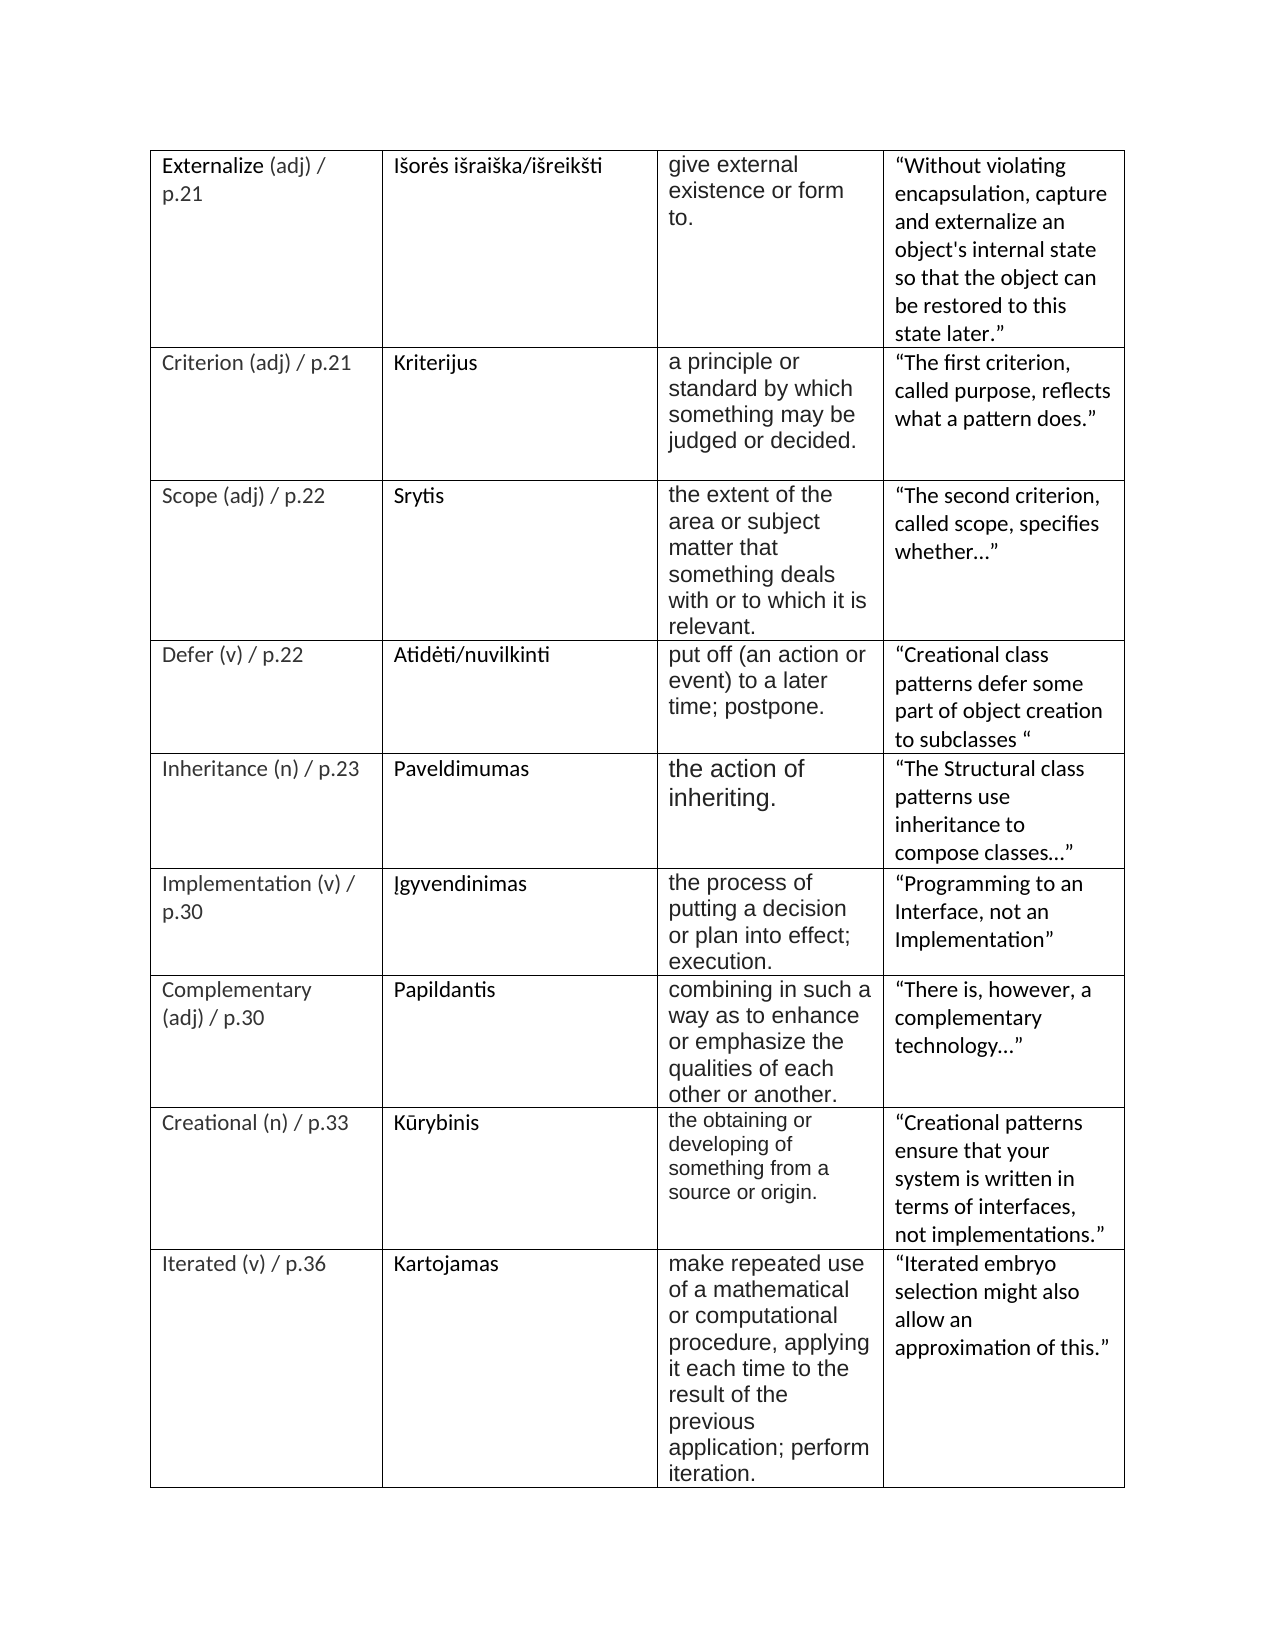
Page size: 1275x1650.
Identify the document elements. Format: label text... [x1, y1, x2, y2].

table_cell “Creational patterns ensure that your system is written in terms of interfaces, not implementations.” [884, 1108, 1124, 1248]
table_cell “The second criterion, called scope, specifies whether…” [884, 481, 1124, 639]
table_cell Iterated (v) / p.36 [151, 1250, 382, 1487]
table_cell “Iterated embryo selection might also allow an approximation of this.” [884, 1250, 1124, 1487]
table_cell Atidėti/nuvilkinti [383, 641, 657, 753]
table_cell Inheritance (n) / p.23 [151, 754, 382, 868]
table_cell “The Structural class patterns use inheritance to compose classes…” [884, 754, 1124, 868]
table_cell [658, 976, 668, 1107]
table_cell a principle or standard by which something may be judged or decided. [658, 348, 883, 480]
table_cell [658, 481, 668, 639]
table_cell Scope (adj) / p.22 [151, 481, 382, 639]
table_cell Kūrybinis [383, 1108, 657, 1248]
table_cell “Without violating encapsulation, capture and externalize an object's internal state so that the object can be restored to this state later.” [884, 151, 1124, 347]
table_cell Srytis [383, 481, 657, 639]
table_cell Paveldimumas [383, 754, 657, 868]
table_cell “There is, however, a complementary technology…” [884, 976, 1124, 1107]
table_cell Criterion (adj) / p.21 [151, 348, 382, 480]
table_cell “Creational class patterns defer some part of object creation to subclasses “ [884, 641, 1124, 753]
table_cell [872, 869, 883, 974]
table_cell Kriterijus [383, 348, 657, 480]
table_cell “The first criterion, called purpose, reflects what a pattern does.” [884, 348, 1124, 480]
table_cell Papildantis [383, 976, 657, 1107]
table_cell Kartojamas [383, 1250, 657, 1487]
table_cell the obtaining or developing of something from a source or origin. [658, 1108, 883, 1248]
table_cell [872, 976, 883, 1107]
table_cell Externalize (adj) / p.21 [151, 151, 382, 347]
table_cell give external existence or form to. [658, 151, 883, 347]
table_cell Implementation (v) / p.30 [151, 869, 382, 974]
table_cell Išorės išraiška/išreikšti [383, 151, 657, 347]
table_cell Defer (v) / p.22 [151, 641, 382, 753]
table_cell Complementary (adj) / p.30 [151, 976, 382, 1107]
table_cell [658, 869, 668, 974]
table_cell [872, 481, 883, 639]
table_cell “Programming to an Interface, not an Implementation” [884, 869, 1124, 974]
table_cell Creational (n) / p.33 [151, 1108, 382, 1248]
table_cell put off (an action or event) to a later time; postpone. [658, 641, 883, 753]
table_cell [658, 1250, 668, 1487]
table_cell Įgyvendinimas [383, 869, 657, 974]
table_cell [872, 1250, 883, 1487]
